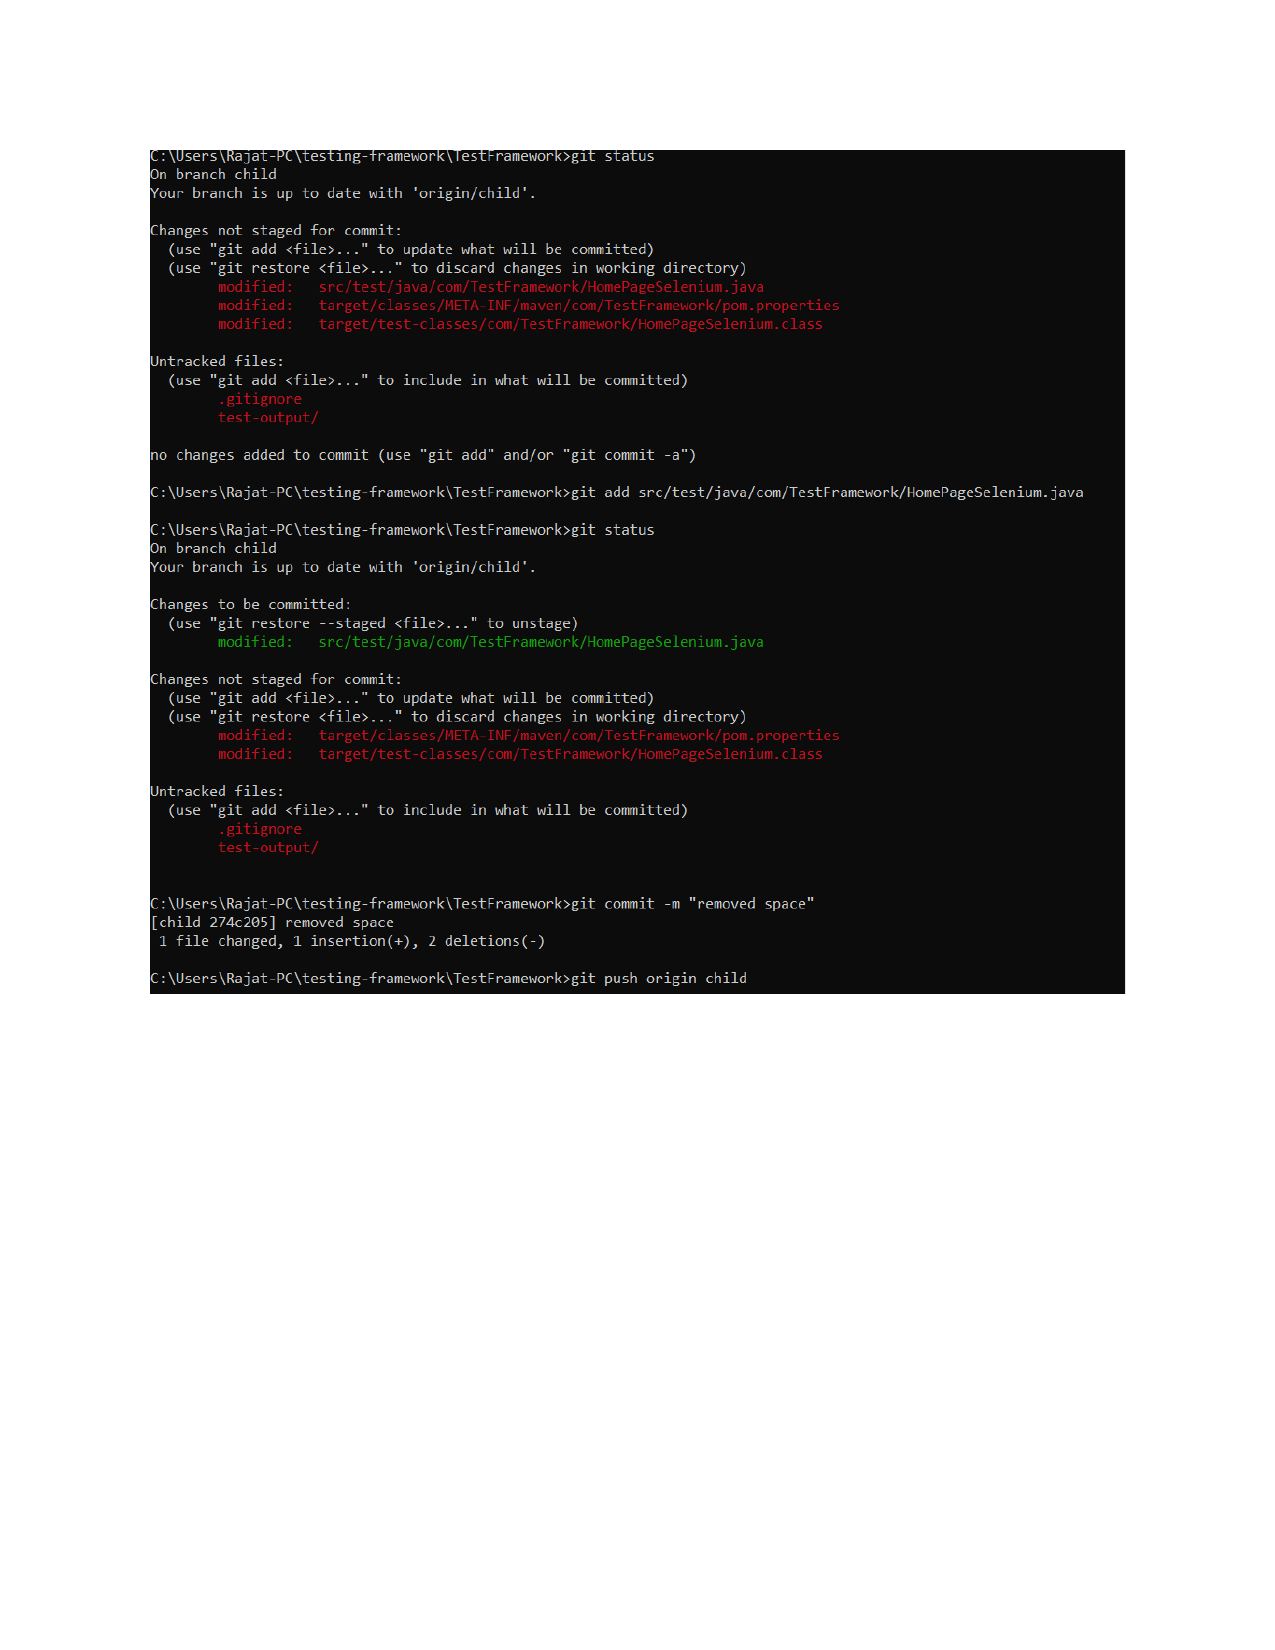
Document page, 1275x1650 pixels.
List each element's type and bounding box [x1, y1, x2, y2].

picture [150, 150, 1125, 994]
